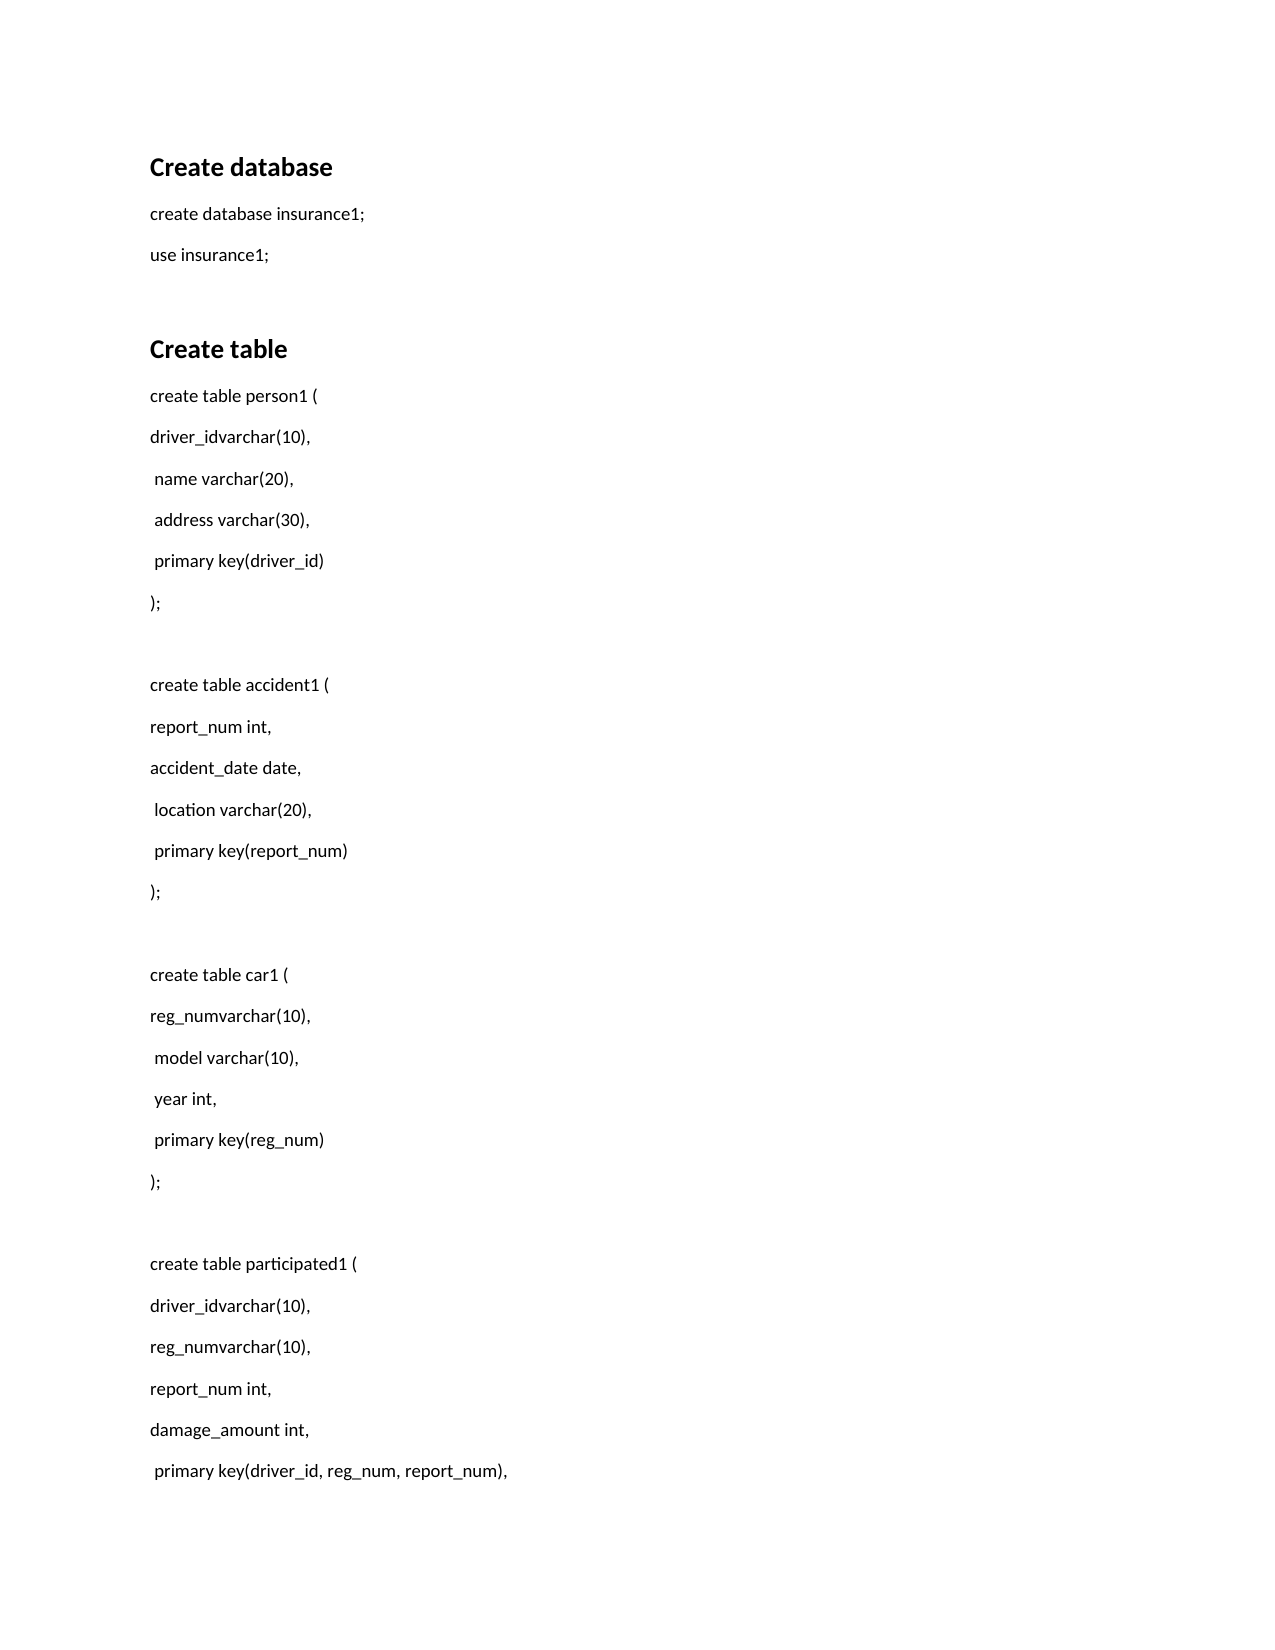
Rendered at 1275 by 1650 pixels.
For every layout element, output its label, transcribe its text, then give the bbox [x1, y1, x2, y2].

text use insurance1; [150, 244, 1125, 267]
text create database insurance1; [150, 202, 1125, 225]
text name varchar(20), [150, 467, 1125, 490]
text create table person1 ( [150, 384, 1125, 407]
text address varchar(30), [150, 508, 1125, 531]
text primary key(driver_id, reg_num, report_num), [150, 1459, 1125, 1482]
text driver_idvarchar(10), [150, 426, 1125, 448]
text create table car1 ( [150, 963, 1125, 986]
text reg_numvarchar(10), [150, 1004, 1125, 1027]
text year int, [150, 1087, 1125, 1110]
text accident_date date, [150, 756, 1125, 779]
text primary key(reg_num) [150, 1128, 1125, 1151]
text location varchar(20), [150, 798, 1125, 821]
text ); [150, 1170, 1125, 1193]
text ); [150, 591, 1125, 614]
text create table participated1 ( [150, 1253, 1125, 1276]
text Create table [150, 332, 1125, 365]
text ); [150, 880, 1125, 903]
text primary key(driver_id) [150, 549, 1125, 572]
text model varchar(10), [150, 1046, 1125, 1069]
text create table accident1 ( [150, 674, 1125, 697]
text primary key(report_num) [150, 839, 1125, 862]
text damage_amount int, [150, 1418, 1125, 1441]
text report_num int, [150, 715, 1125, 738]
text driver_idvarchar(10), [150, 1294, 1125, 1317]
text report_num int, [150, 1377, 1125, 1399]
text Create database [150, 150, 1125, 183]
text reg_numvarchar(10), [150, 1335, 1125, 1358]
